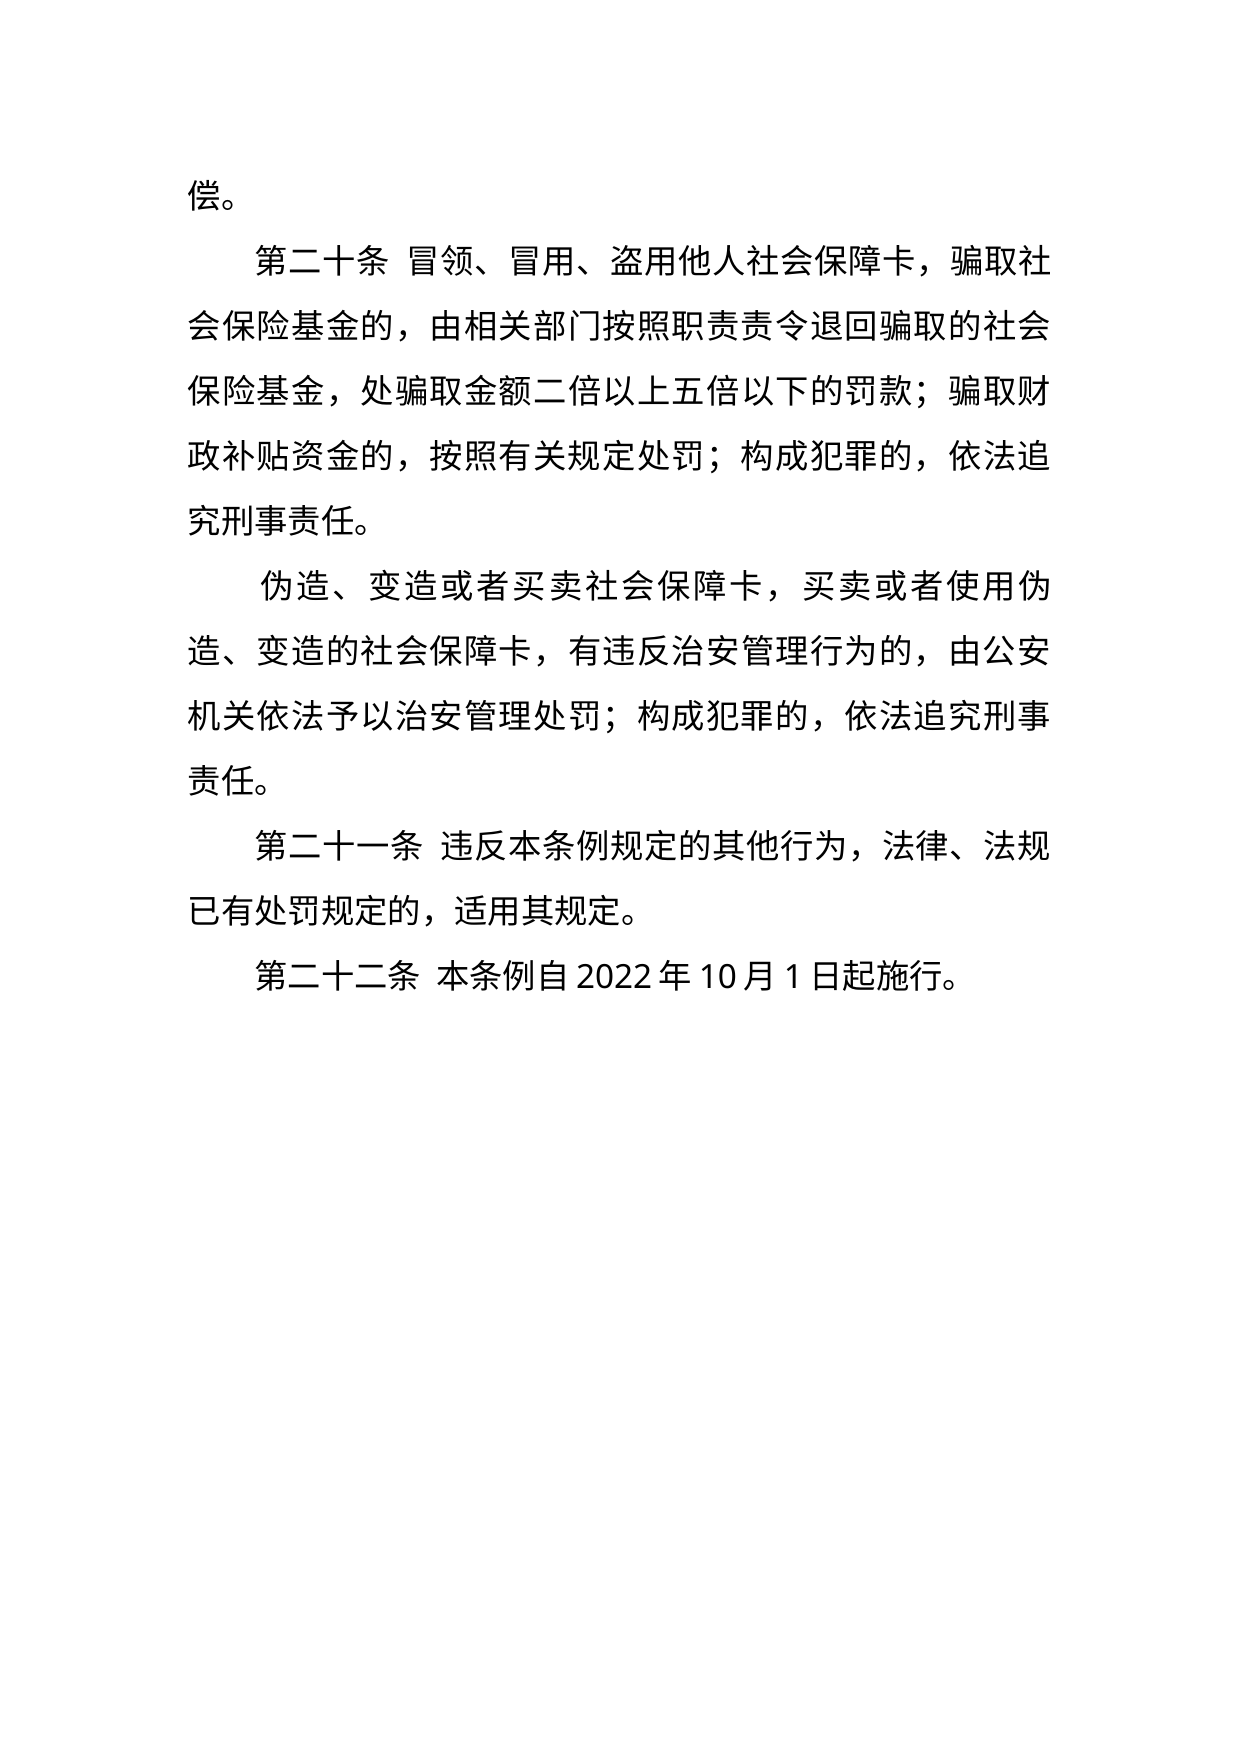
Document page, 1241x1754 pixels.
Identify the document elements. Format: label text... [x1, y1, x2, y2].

text 第二十条 冒领、冒用、盗用他人社会保障卡，骗取社会保险基金的，由相关部门按照职责责令退回骗取的社会保险基金，处骗取金额二倍以上五倍以下的罚款；骗取财政补贴资金的，按照有关规定处罚；构成犯罪的，依法追究刑事责任。 [187, 227, 1053, 552]
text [187, 162, 1053, 227]
text 第二十二条 本条例自2022年10月1日起施行。 [187, 942, 1053, 1007]
text 第二十一条 违反本条例规定的其他行为，法律、法规已有处罚规定的，适用其规定。 [187, 812, 1053, 942]
text 伪造、变造或者买卖社会保障卡，买卖或者使用伪造、变造的社会保障卡，有违反治安管理行为的，由公安机关依法予以治安管理处罚；构成犯罪的，依法追究刑事责任。 [187, 552, 1053, 812]
